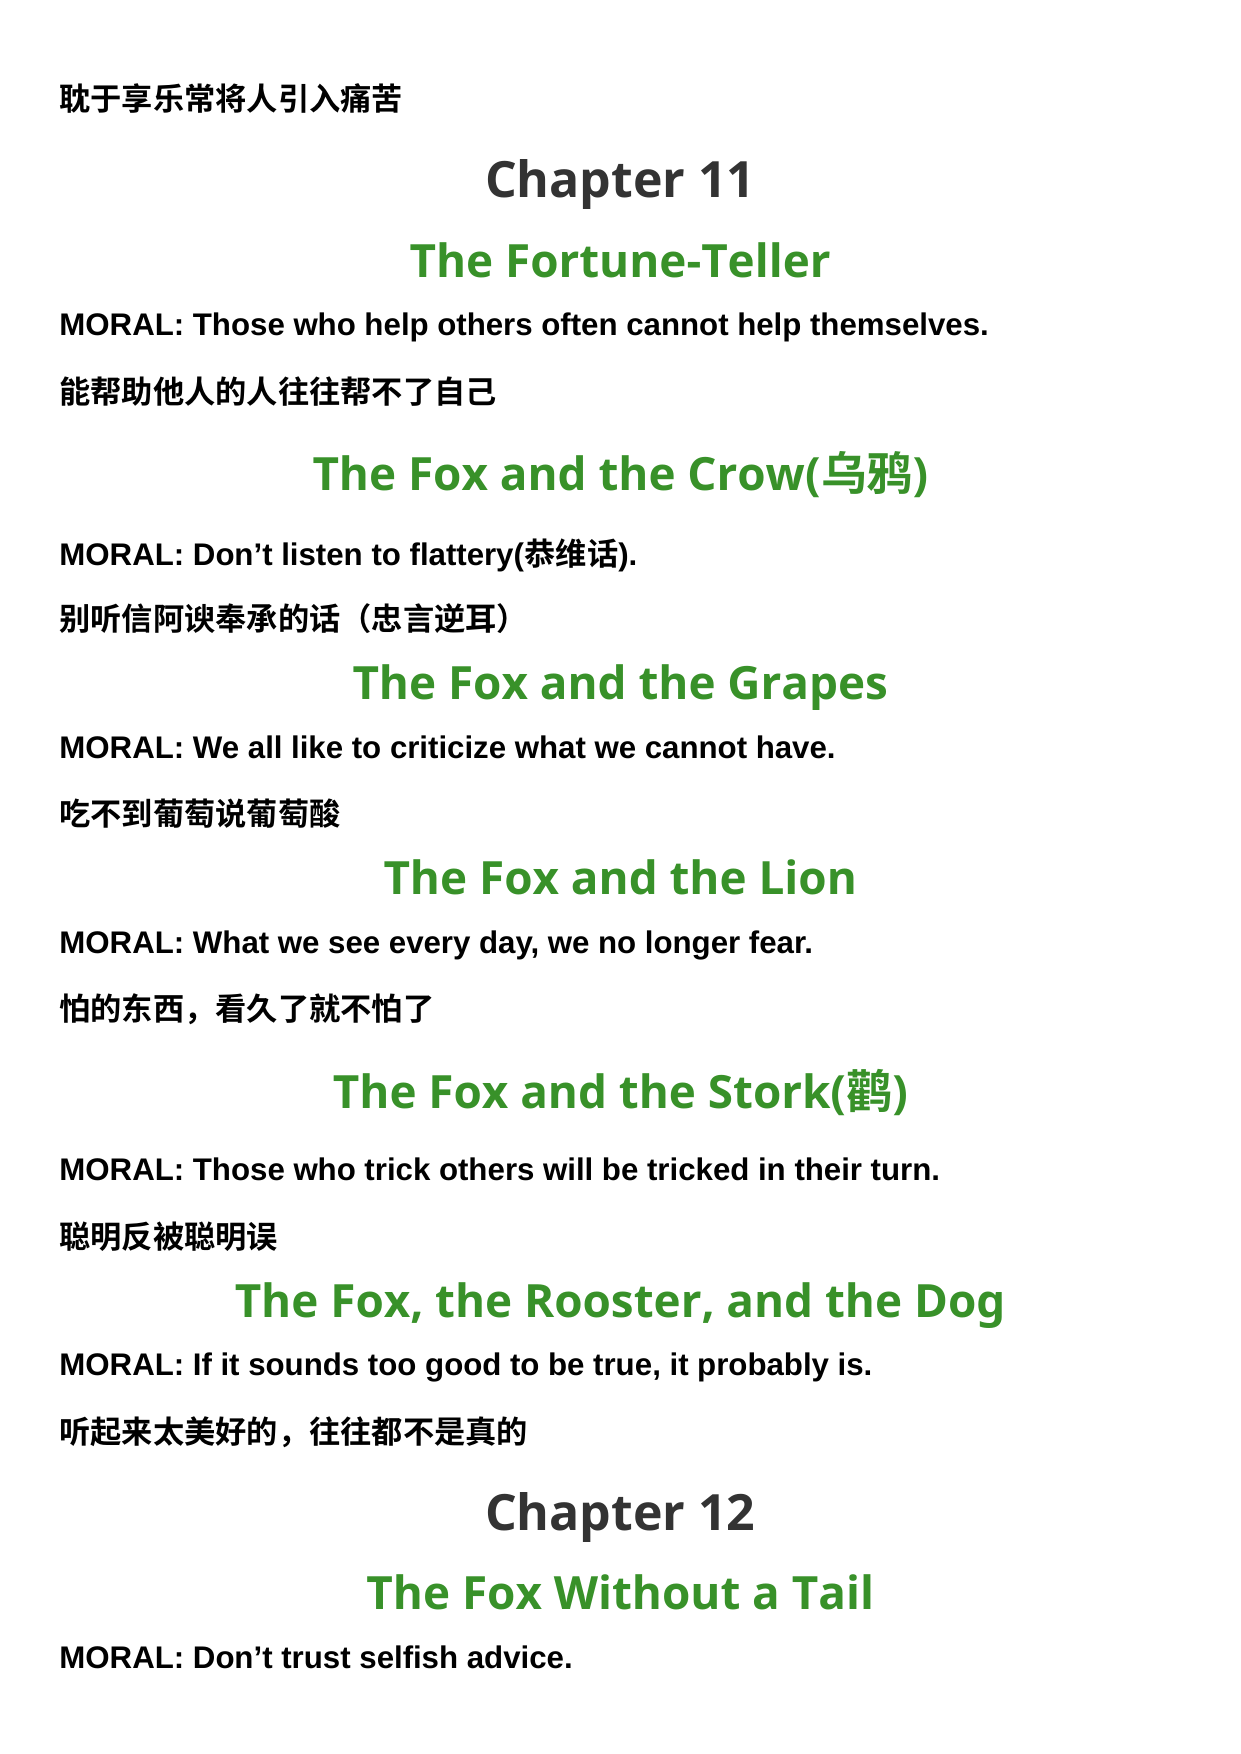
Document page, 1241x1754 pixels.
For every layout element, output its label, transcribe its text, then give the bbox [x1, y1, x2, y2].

text 聪明反被聪明误 [59, 1202, 1181, 1267]
text 耽于享乐常将人引入痛苦 [59, 64, 1181, 129]
text MORAL: Don’t trust selfish advice. [59, 1624, 1181, 1689]
text MORAL: If it sounds too good to be true, it probably is. [59, 1332, 1181, 1397]
subtitle The Fox Without a Tail [59, 1559, 1181, 1624]
text MORAL: Those who trick others will be tricked in their turn. [59, 1137, 1181, 1202]
text MORAL: We all like to criticize what we cannot have. [59, 714, 1181, 779]
text 吃不到葡萄说葡萄酸 [59, 779, 1181, 844]
subtitle The Fox, the Rooster, and the Dog [59, 1267, 1181, 1332]
subtitle Chapter 12 [59, 1462, 1181, 1559]
text 怕的东西，看久了就不怕了 [59, 974, 1181, 1039]
text 能帮助他人的人往往帮不了自己 [59, 357, 1181, 422]
text MORAL: What we see every day, we no longer fear. [59, 909, 1181, 974]
subtitle The Fox and the Stork(鹳) [59, 1039, 1181, 1137]
subtitle The Fox and the Lion [59, 844, 1181, 909]
subtitle Chapter 11 [59, 129, 1181, 227]
text 别听信阿谀奉承的话（忠言逆耳） [59, 584, 1181, 649]
subtitle The Fortune-Teller [59, 227, 1181, 292]
subtitle The Fox and the Crow(乌鸦) [59, 422, 1181, 519]
subtitle The Fox and the Grapes [59, 649, 1181, 714]
subtitle MORAL: Don’t listen to flattery(恭维话). [59, 519, 1181, 584]
text MORAL: Those who help others often cannot help themselves. [59, 292, 1181, 357]
text 听起来太美好的，往往都不是真的 [59, 1397, 1181, 1462]
